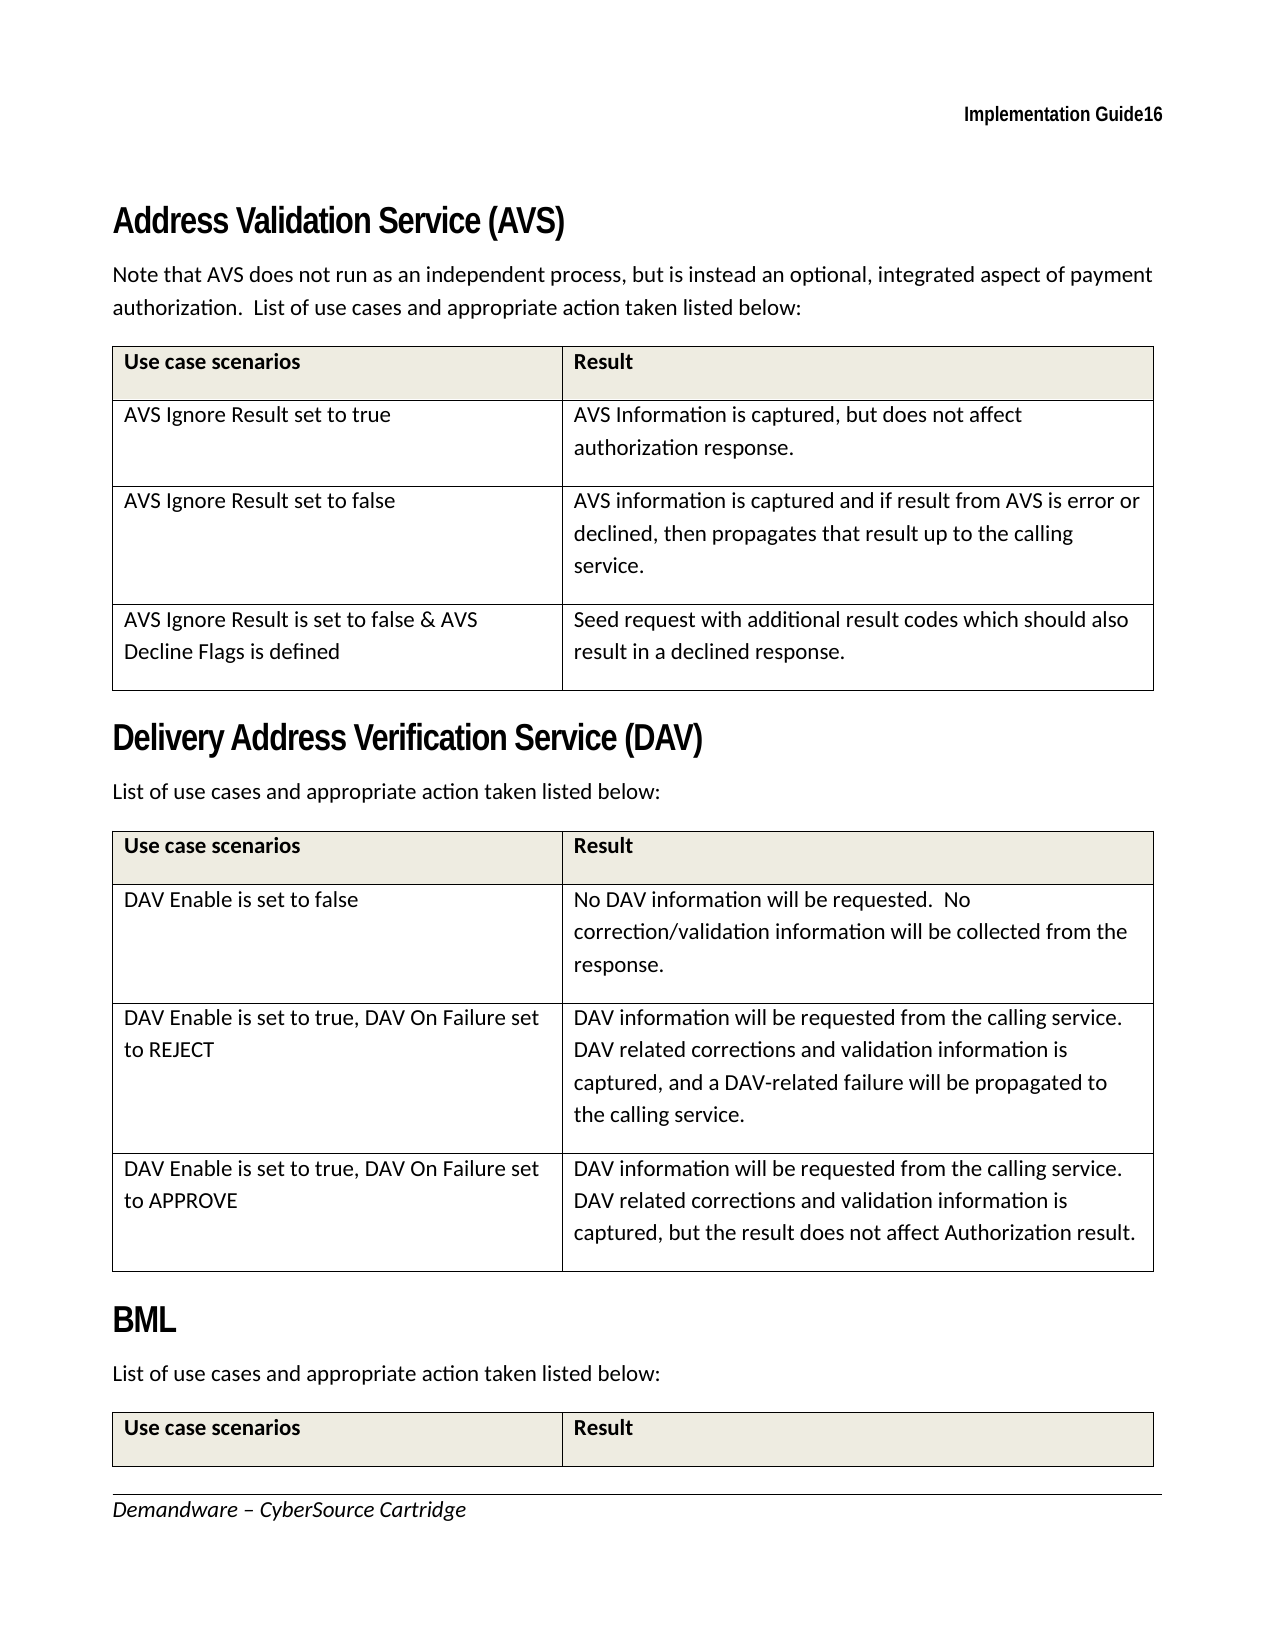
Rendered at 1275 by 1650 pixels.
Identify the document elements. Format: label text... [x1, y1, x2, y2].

table_cell DAV Enable is set to true, DAV On Failure set to REJECT [113, 1004, 562, 1153]
table_cell No DAV information will be requested. No correction/validation information will be collected from the response. [563, 885, 1153, 1002]
table_cell DAV information will be requested from the calling service. DAV related corrections and validation information is captured, and a DAV-related failure will be propagated to the calling service. [563, 1004, 1153, 1153]
table_cell DAV information will be requested from the calling service. DAV related corrections and validation information is captured, but the result does not affect Authorization result. [563, 1154, 1153, 1271]
table_cell AVS information is captured and if result from AVS is error or declined, then propagates that result up to the calling service. [563, 487, 1153, 604]
table_header Use case scenarios [113, 1413, 562, 1466]
table_cell DAV Enable is set to false [113, 885, 562, 1002]
text List of use cases and appropriate action taken listed below: [112, 777, 1162, 806]
table_cell AVS Ignore Result is set to false & AVS Decline Flags is defined [113, 605, 562, 689]
table_header Result [563, 1413, 1153, 1466]
table_header Use case scenarios [113, 832, 562, 884]
text Note that AVS does not run as an independent process, but is instead an optional, integrated aspect of payment authorization. List of use cases and appropriate action taken listed below: [112, 261, 1162, 321]
table_header Use case scenarios [113, 347, 562, 399]
table_cell AVS Ignore Result set to false [113, 487, 562, 604]
table_cell AVS Ignore Result set to true [113, 401, 562, 486]
table_cell Seed request with additional result codes which should also result in a declined response. [563, 605, 1153, 689]
text List of use cases and appropriate action taken listed below: [112, 1359, 1162, 1387]
subtitle Address Validation Service (AVS) [112, 199, 1162, 242]
subtitle BML [112, 1297, 1162, 1340]
table_cell AVS Information is captured, but does not affect authorization response. [563, 401, 1153, 486]
table_cell DAV Enable is set to true, DAV On Failure set to APPROVE [113, 1154, 562, 1271]
table_header Result [563, 832, 1153, 884]
subtitle Delivery Address Verification Service (DAV) [112, 716, 1162, 759]
table_header Result [563, 347, 1153, 399]
